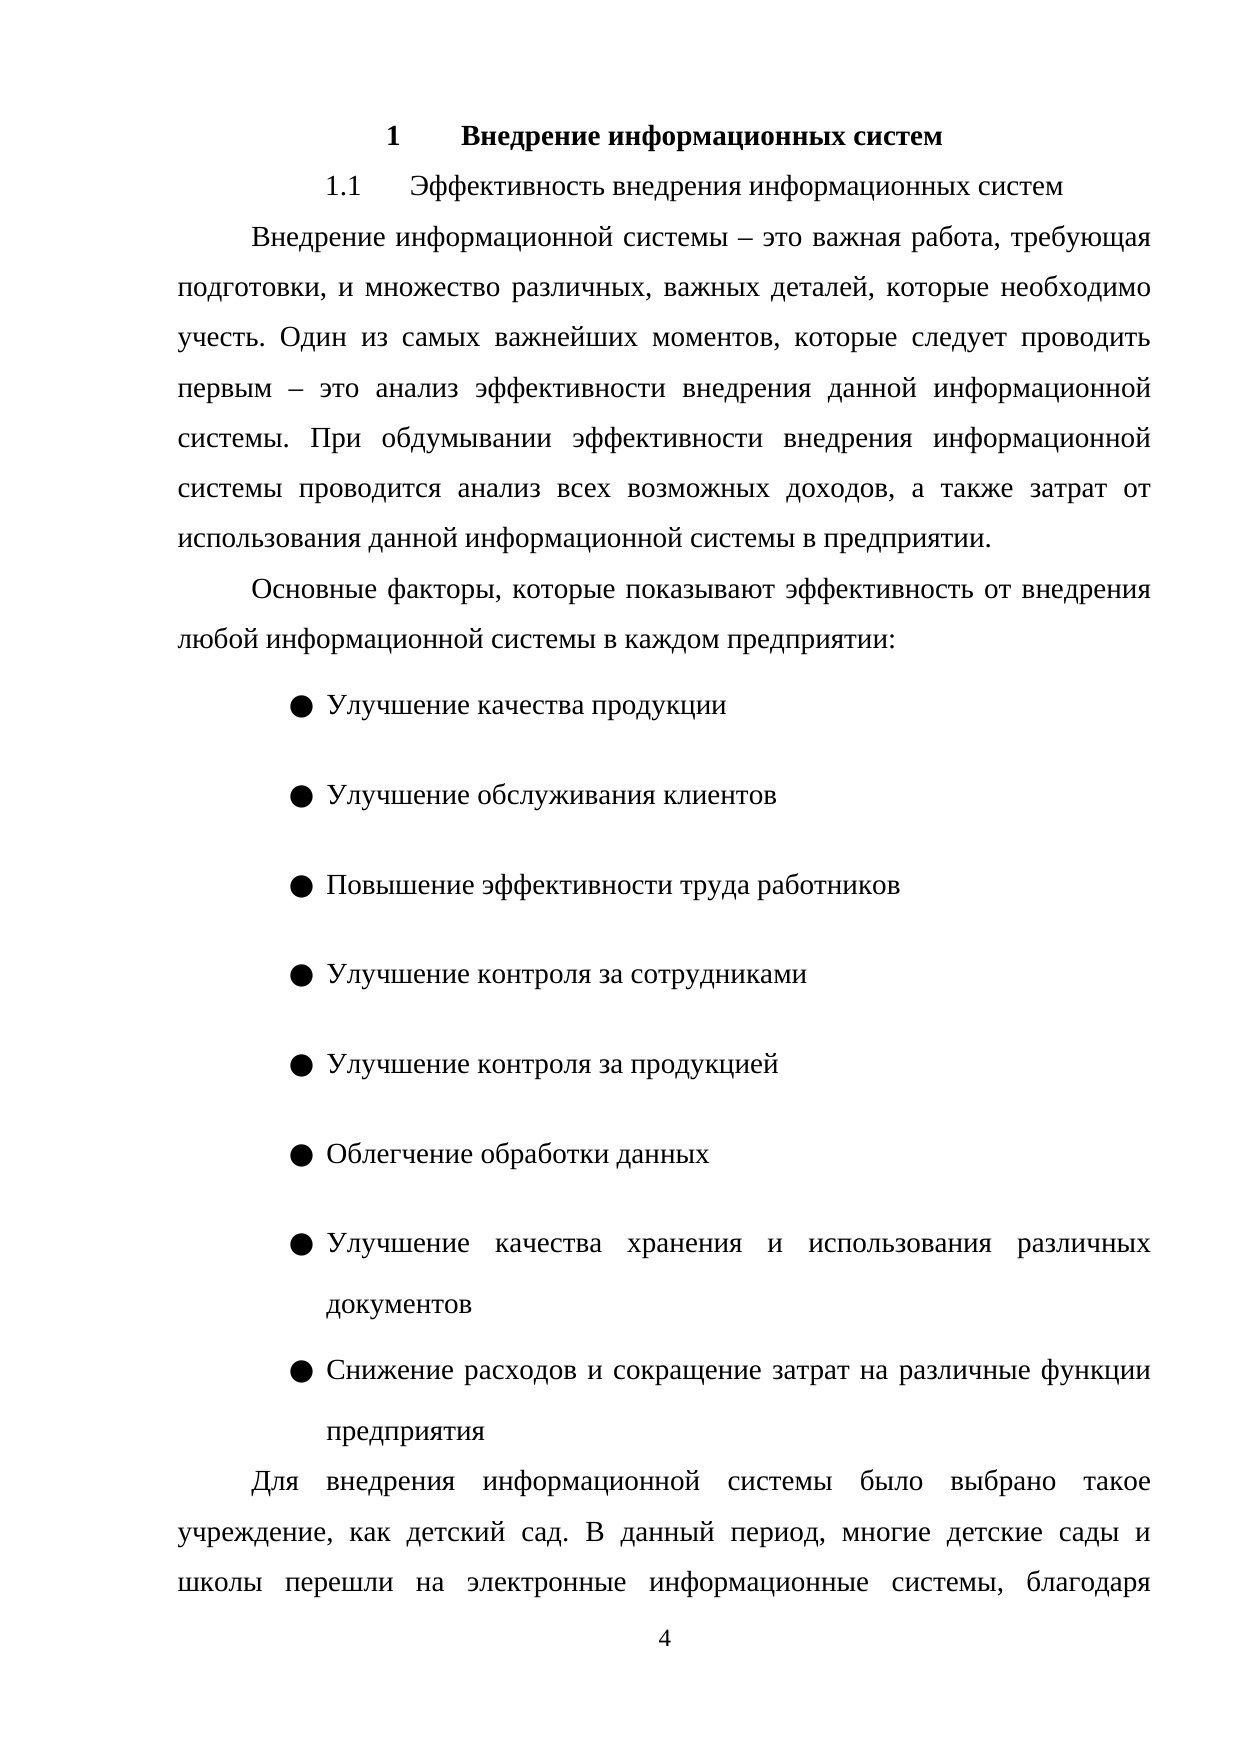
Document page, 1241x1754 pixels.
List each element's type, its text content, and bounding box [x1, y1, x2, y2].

list Улучшение контроля за продукцией [288, 1030, 1152, 1090]
list Повышение эффективности труда работников [288, 851, 1152, 911]
list Облегчение обработки данных [288, 1120, 1152, 1180]
list Улучшение качества продукции [288, 672, 1152, 731]
list Улучшение качества хранения и использования различных документов [288, 1210, 1152, 1320]
list Улучшение контроля за сотрудниками [288, 941, 1152, 1000]
list Улучшение обслуживания клиентов [288, 761, 1152, 821]
text Внедрение информационной системы – это важная работа, требующая подготовки, и множество различных, важных деталей, которые необходимо учесть. Один из самых важнейших моментов, которые следует проводить первым – это анализ эффективности внедрения данной информационной системы. При обдумывании эффективности внедрения информационной системы проводится анализ всех возможных доходов, а также затрат от использования данной информационной системы в предприятии. [177, 219, 1152, 554]
text Основные факторы, которые показывают эффективность от внедрения любой информационной системы в каждом предприятии: [177, 571, 1152, 655]
subtitle 1 Внедрение информационных систем [177, 118, 1152, 152]
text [177, 1463, 1152, 1598]
list Снижение расходов и сокращение затрат на различные функции предприятия [288, 1337, 1152, 1447]
subtitle Эффективность внедрения информационных систем [251, 168, 1152, 202]
